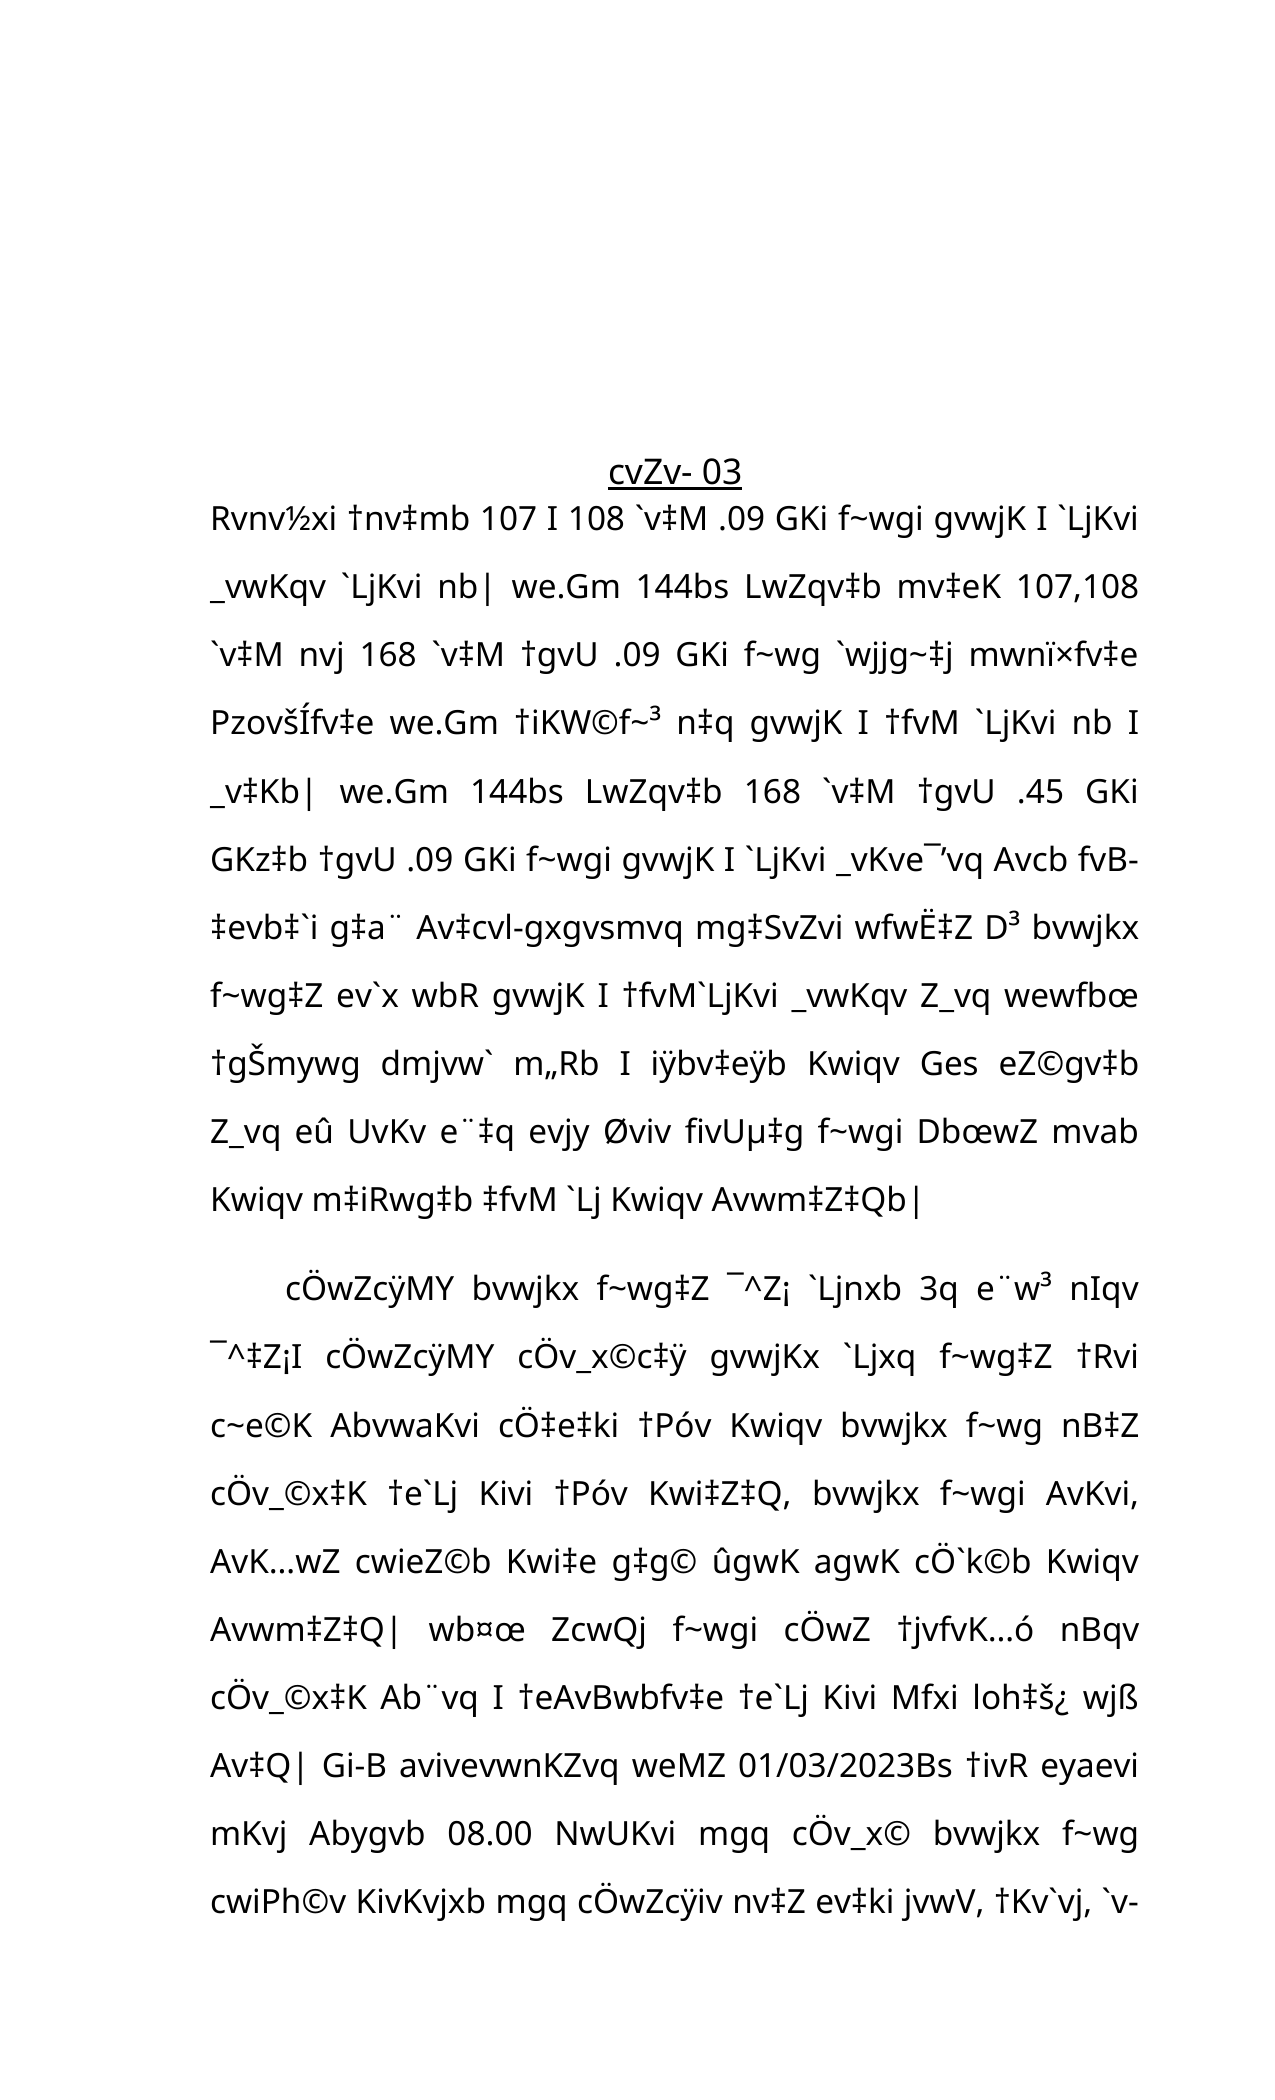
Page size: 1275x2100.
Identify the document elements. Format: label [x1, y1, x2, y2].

text [210, 495, 1140, 1222]
text [210, 1265, 1140, 1924]
